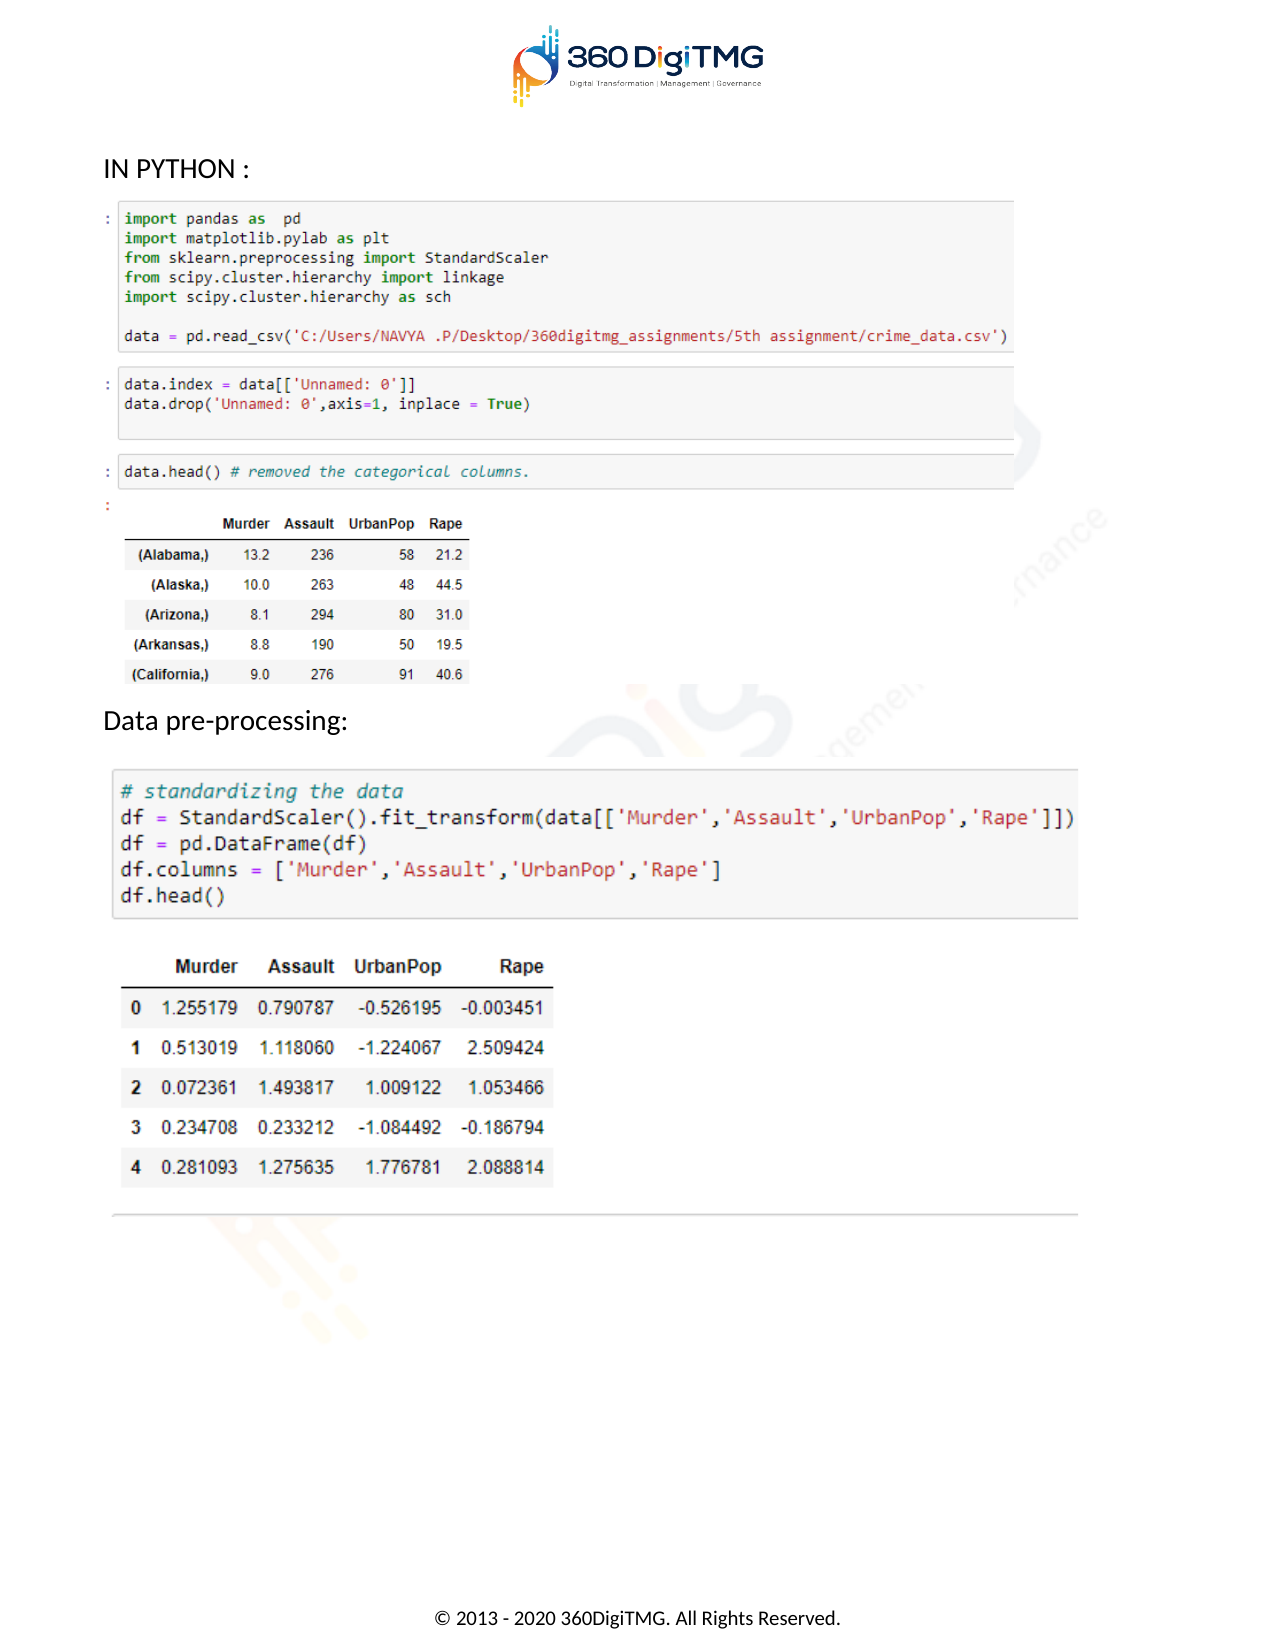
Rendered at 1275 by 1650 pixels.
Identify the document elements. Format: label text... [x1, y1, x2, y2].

picture [54, 187, 1221, 1366]
text IN PYTHON : [103, 150, 1125, 683]
text Data pre-processing: [103, 702, 1125, 738]
picture [492, 7, 784, 126]
